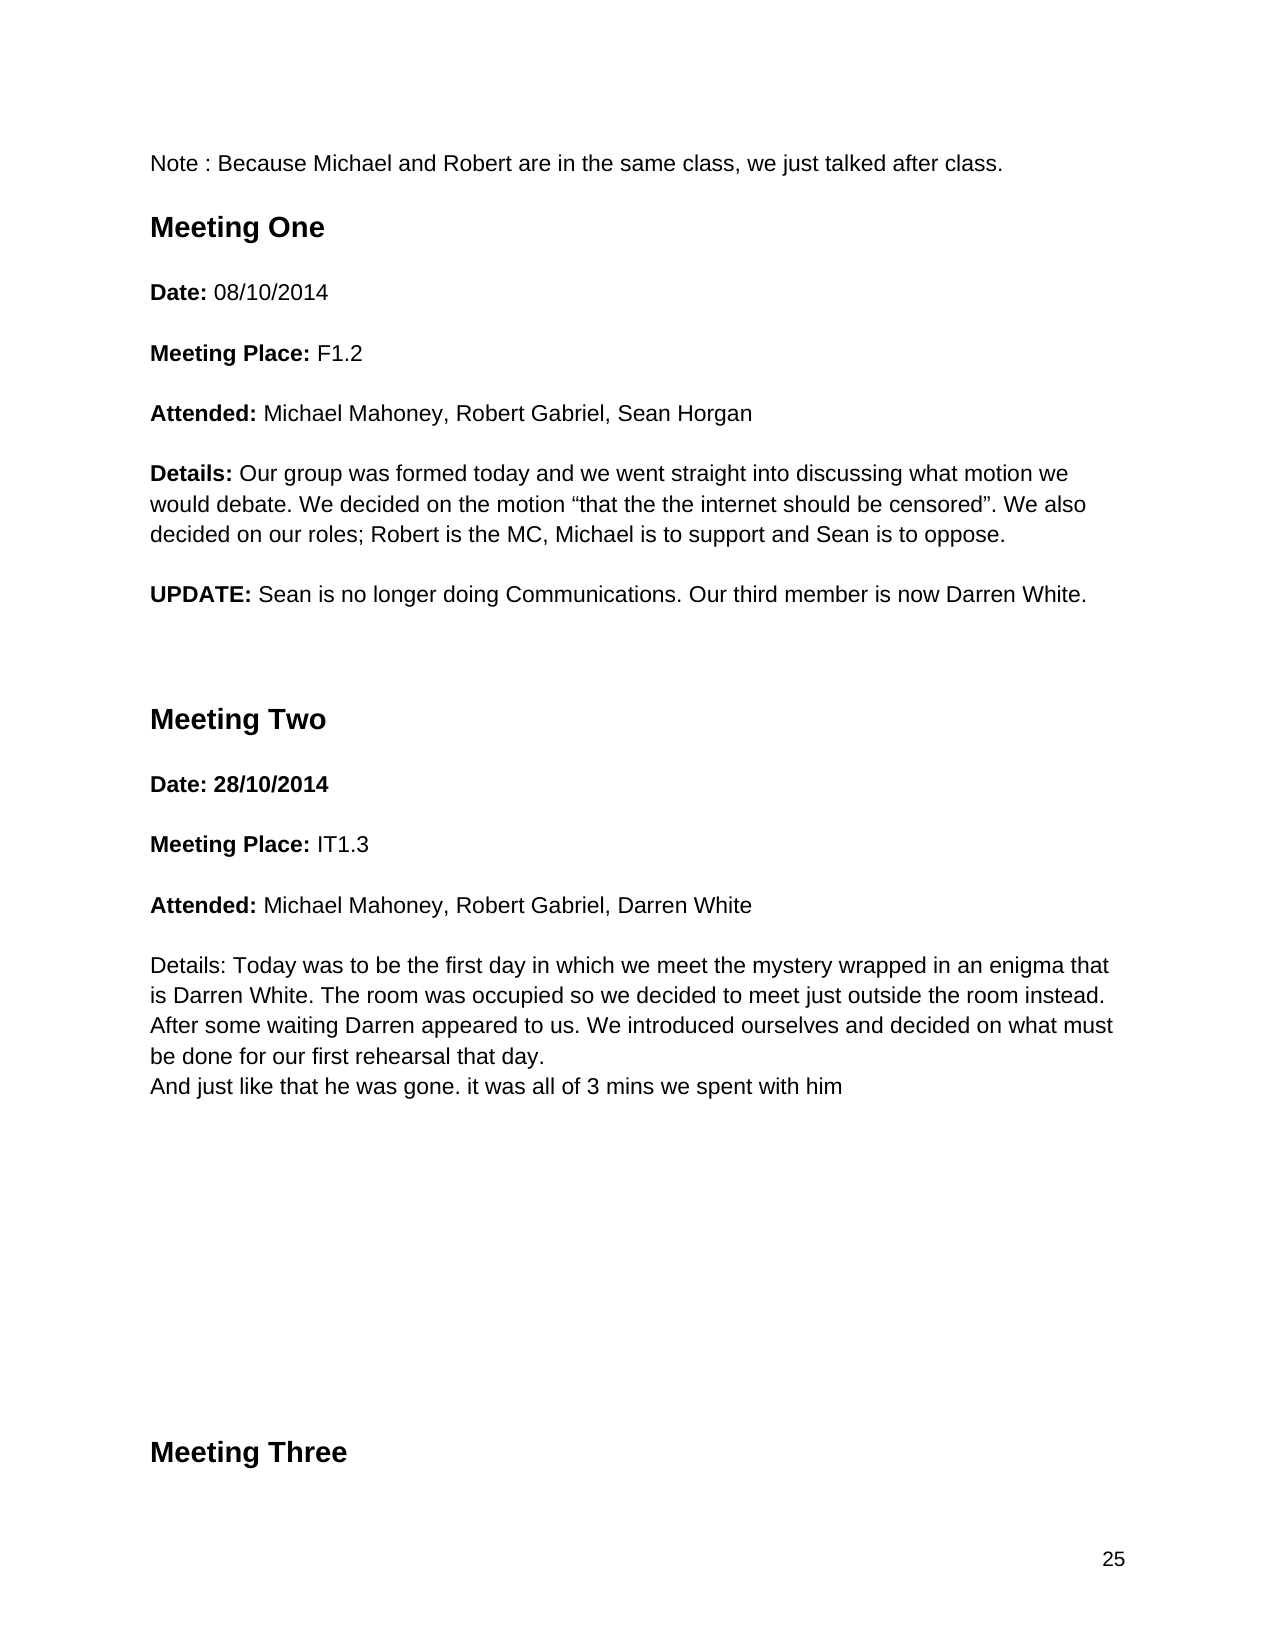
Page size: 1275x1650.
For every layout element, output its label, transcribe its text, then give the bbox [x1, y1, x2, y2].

text Date: 28/10/2014 [150, 771, 1125, 797]
text Meeting Two [150, 702, 1125, 736]
text UPDATE: Sean is no longer doing Communications. Our third member is now Darren White. [150, 581, 1125, 608]
text Attended: Michael Mahoney, Robert Gabriel, Darren White [150, 892, 1125, 918]
text And just like that he was gone. it was all of 3 mins we spent with him [150, 1073, 1125, 1099]
text Note : Because Michael and Robert are in the same class, we just talked after class. [150, 150, 1125, 176]
text Meeting Place: IT1.3 [150, 831, 1125, 858]
text Meeting One [150, 210, 1125, 244]
text Attended: Michael Mahoney, Robert Gabriel, Sean Horgan [150, 400, 1125, 426]
text Meeting Three [150, 1435, 1125, 1469]
text Date: 08/10/2014 [150, 279, 1125, 306]
text Details: Our group was formed today and we went straight into discussing what motion we would debate. We decided on the motion “that the the internet should be censored”. We also decided on our roles; Robert is the MC, Michael is to support and Sean is to oppose. [150, 460, 1125, 547]
text Details: Today was to be the first day in which we meet the mystery wrapped in an enigma that is Darren White. The room was occupied so we decided to meet just outside the room instead. After some waiting Darren appeared to us. We introduced ourselves and decided on what must be done for our first rehearsal that day. [150, 952, 1125, 1069]
text Meeting Place: F1.2 [150, 339, 1125, 366]
